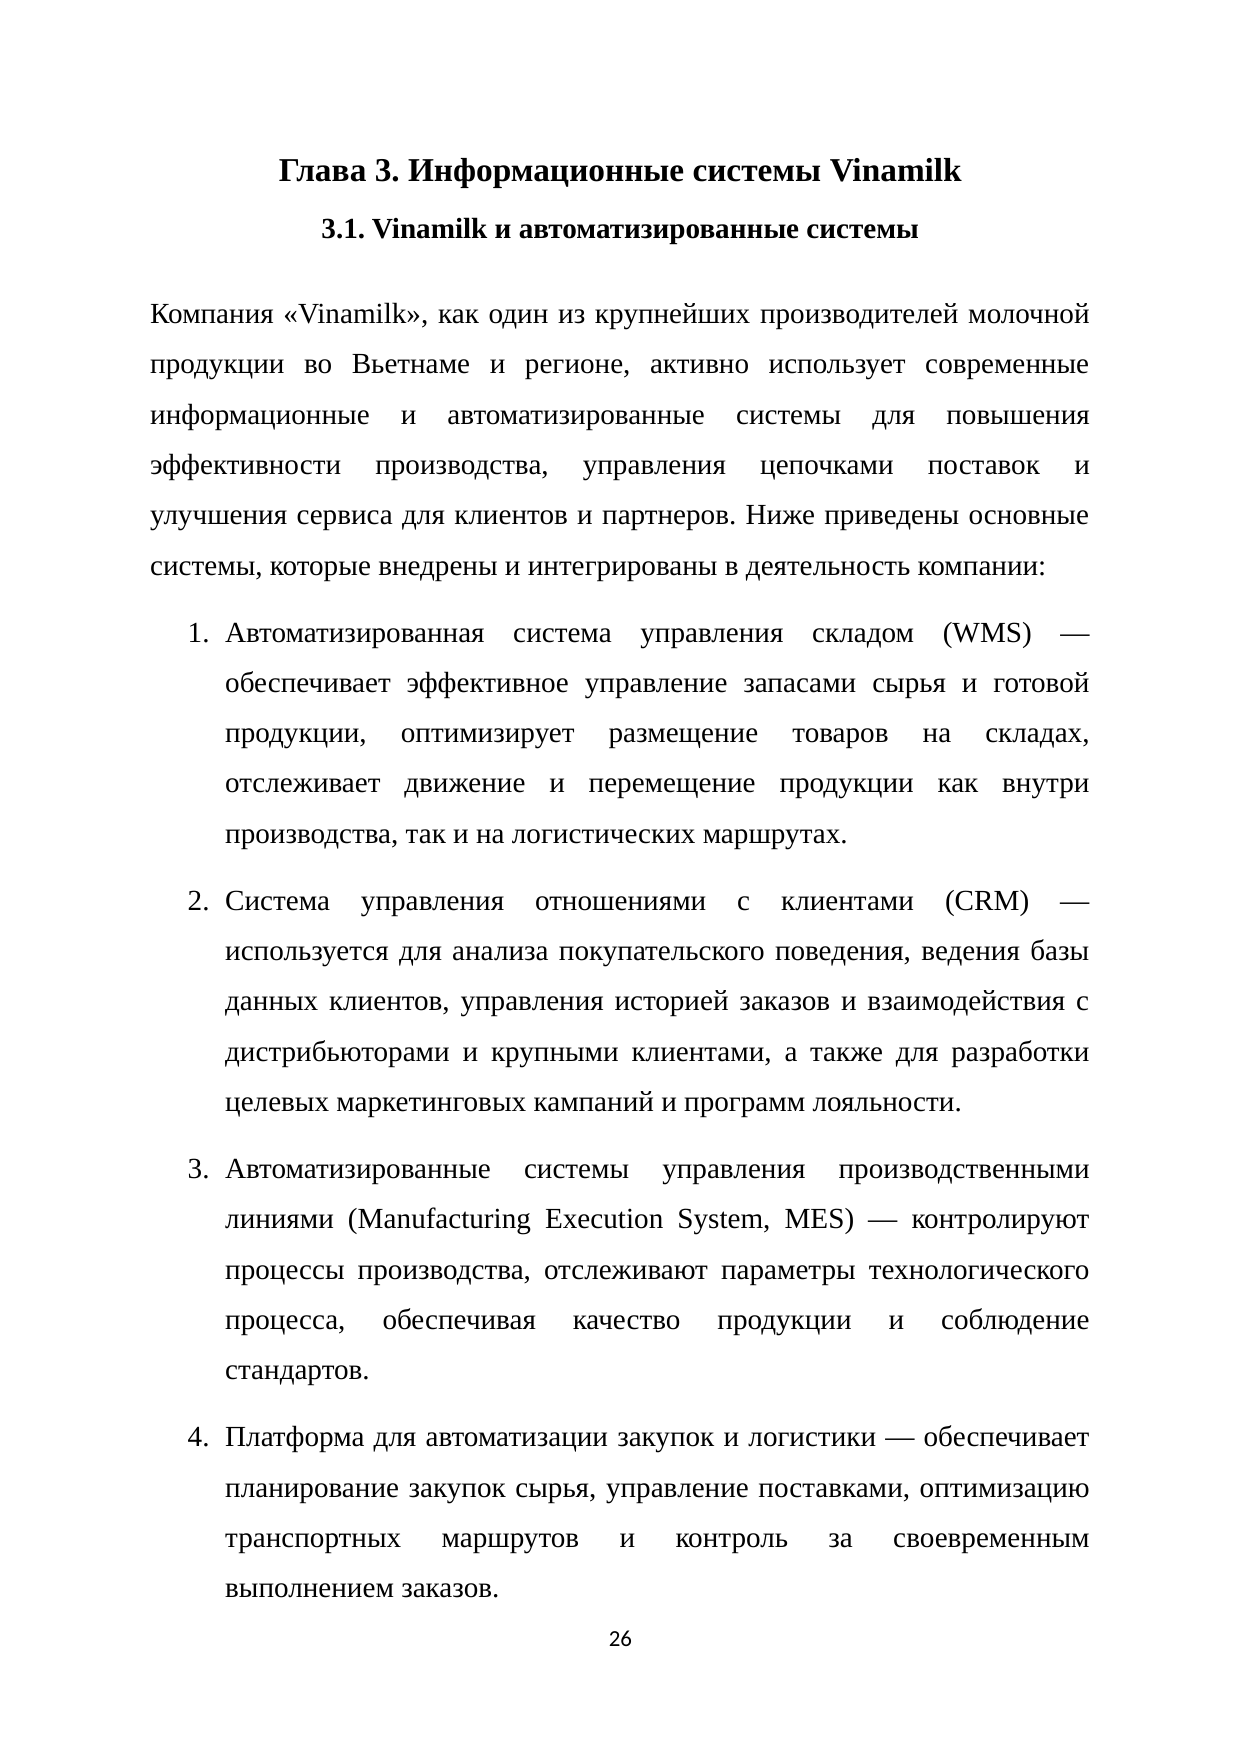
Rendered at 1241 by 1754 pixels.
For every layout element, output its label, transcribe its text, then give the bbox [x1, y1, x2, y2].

list Автоматизированная система управления складом (WMS) — обеспечивает эффективное управление запасами сырья и готовой продукции, оптимизирует размещение товаров на складах, отслеживает движение и перемещение продукции как внутри производства, так и на логистических маршрутах. [187, 615, 1090, 849]
subtitle 3.1. Vinamilk и автоматизированные системы [150, 211, 1090, 244]
list Система управления отношениями с клиентами (CRM) — используется для анализа покупательского поведения, ведения базы данных клиентов, управления историей заказов и взаимодействия с дистрибьюторами и крупными клиентами, а также для разработки целевых маркетинговых кампаний и программ лояльности. [187, 883, 1090, 1118]
list Платформа для автоматизации закупок и логистики — обеспечивает планирование закупок сырья, управление поставками, оптимизацию транспортных маршрутов и контроль за своевременным выполнением заказов. [187, 1419, 1090, 1604]
list Автоматизированные системы управления производственными линиями (Manufacturing Execution System, MES) — контролируют процессы производства, отслеживают параметры технологического процесса, обеспечивая качество продукции и соблюдение стандартов. [187, 1151, 1090, 1386]
subtitle Глава 3. Информационные системы Vinamilk [150, 150, 1090, 188]
text Компания «Vinamilk», как один из крупнейших производителей молочной продукции во Вьетнаме и регионе, активно использует современные информационные и автоматизированные системы для повышения эффективности производства, управления цепочками поставок и улучшения сервиса для клиентов и партнеров. Ниже приведены основные системы, которые внедрены и интегрированы в деятельность компании: [150, 296, 1090, 581]
